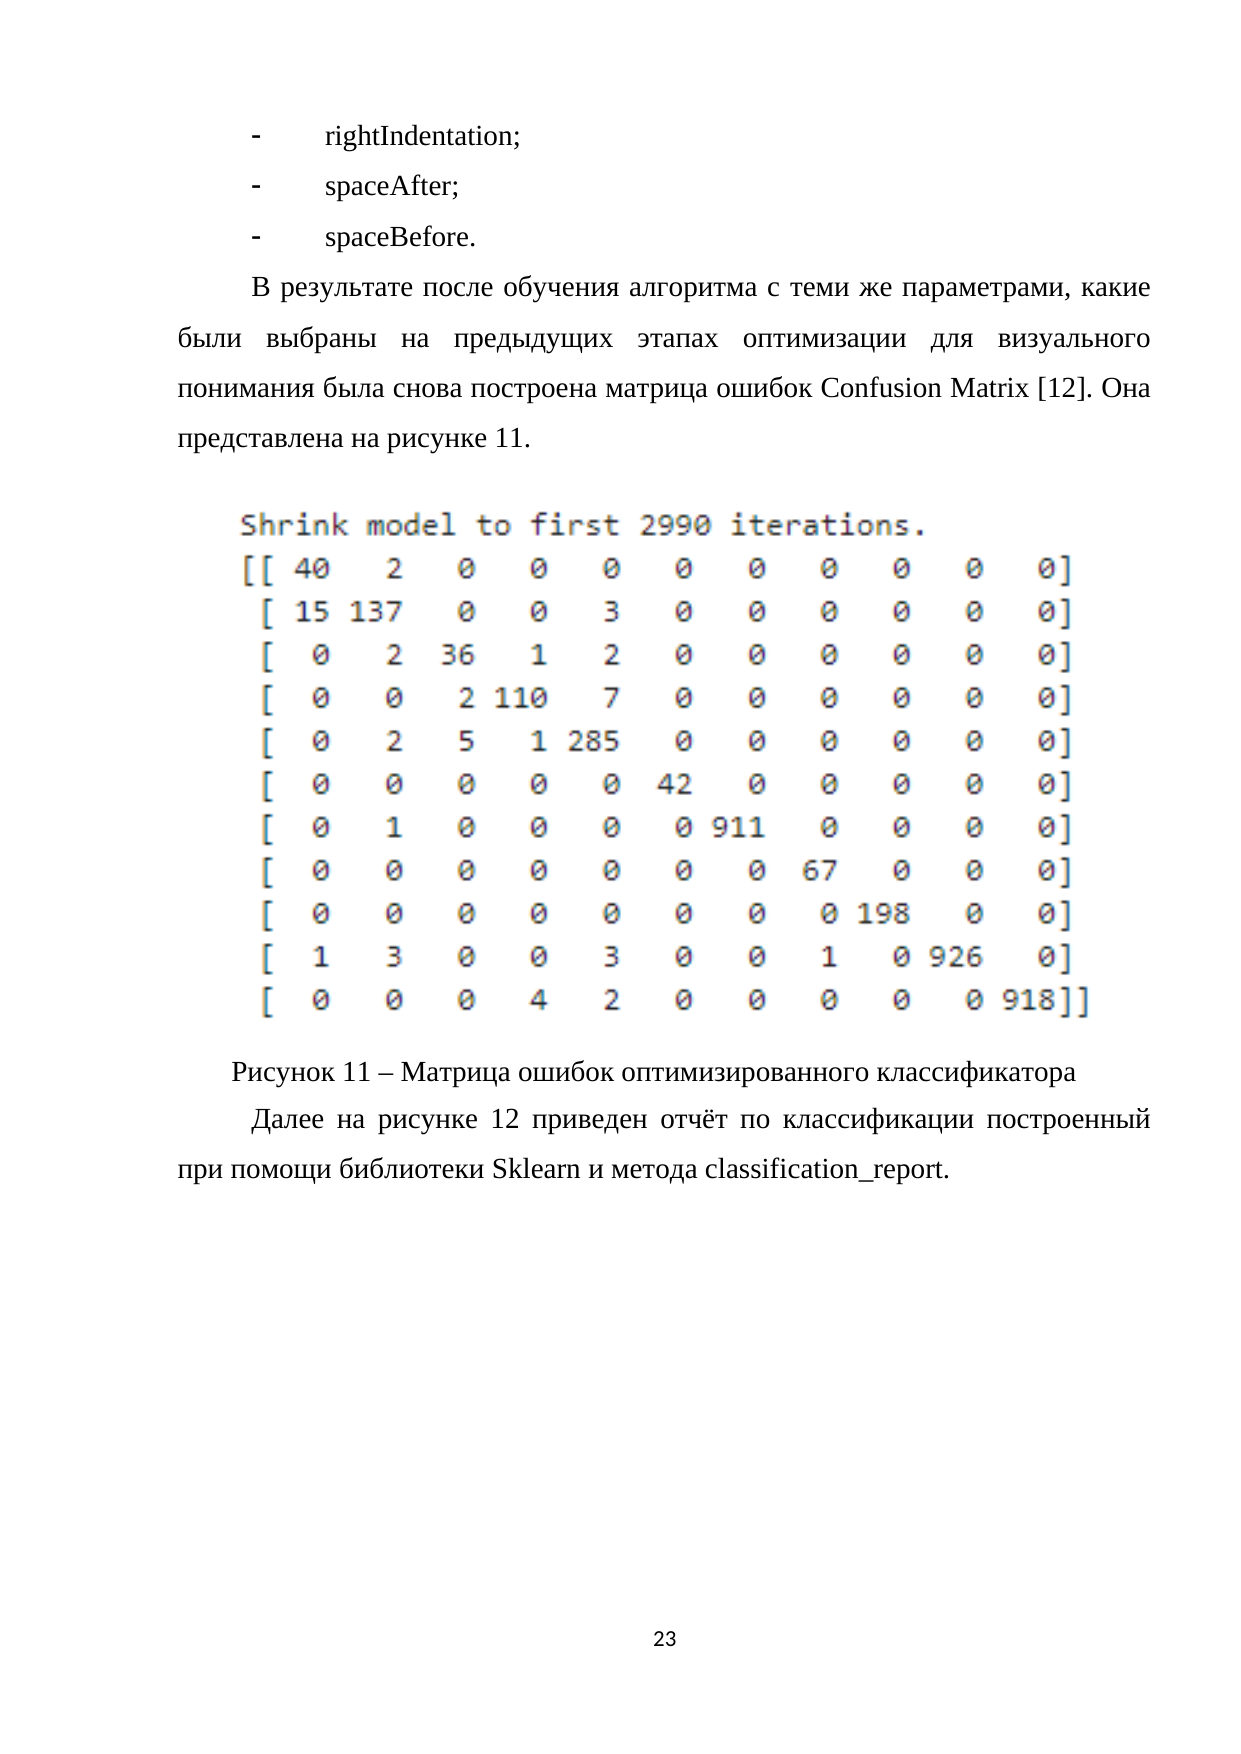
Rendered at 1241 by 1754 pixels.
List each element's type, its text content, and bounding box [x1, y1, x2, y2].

text Далее на рисунке 12 приведен отчёт по классификации построенный при помощи библиотеки Sklearn и метода classification_report. [177, 1101, 1152, 1184]
list spaceBefore. [177, 219, 1152, 253]
picture [177, 470, 1131, 1041]
list rightIndentation; [177, 118, 1152, 152]
table_cell Рисунок 11 – Матрица ошибок оптимизированного классификатора [166, 1054, 1142, 1101]
text В результате после обучения алгоритма с теми же параметрами, какие были выбраны на предыдущих этапах оптимизации для визуального понимания была снова построена матрица ошибок Confusion Matrix [12]. Она представлена на рисунке 11. [177, 269, 1152, 454]
table_header [166, 471, 1142, 1054]
list spaceAfter; [177, 168, 1152, 202]
